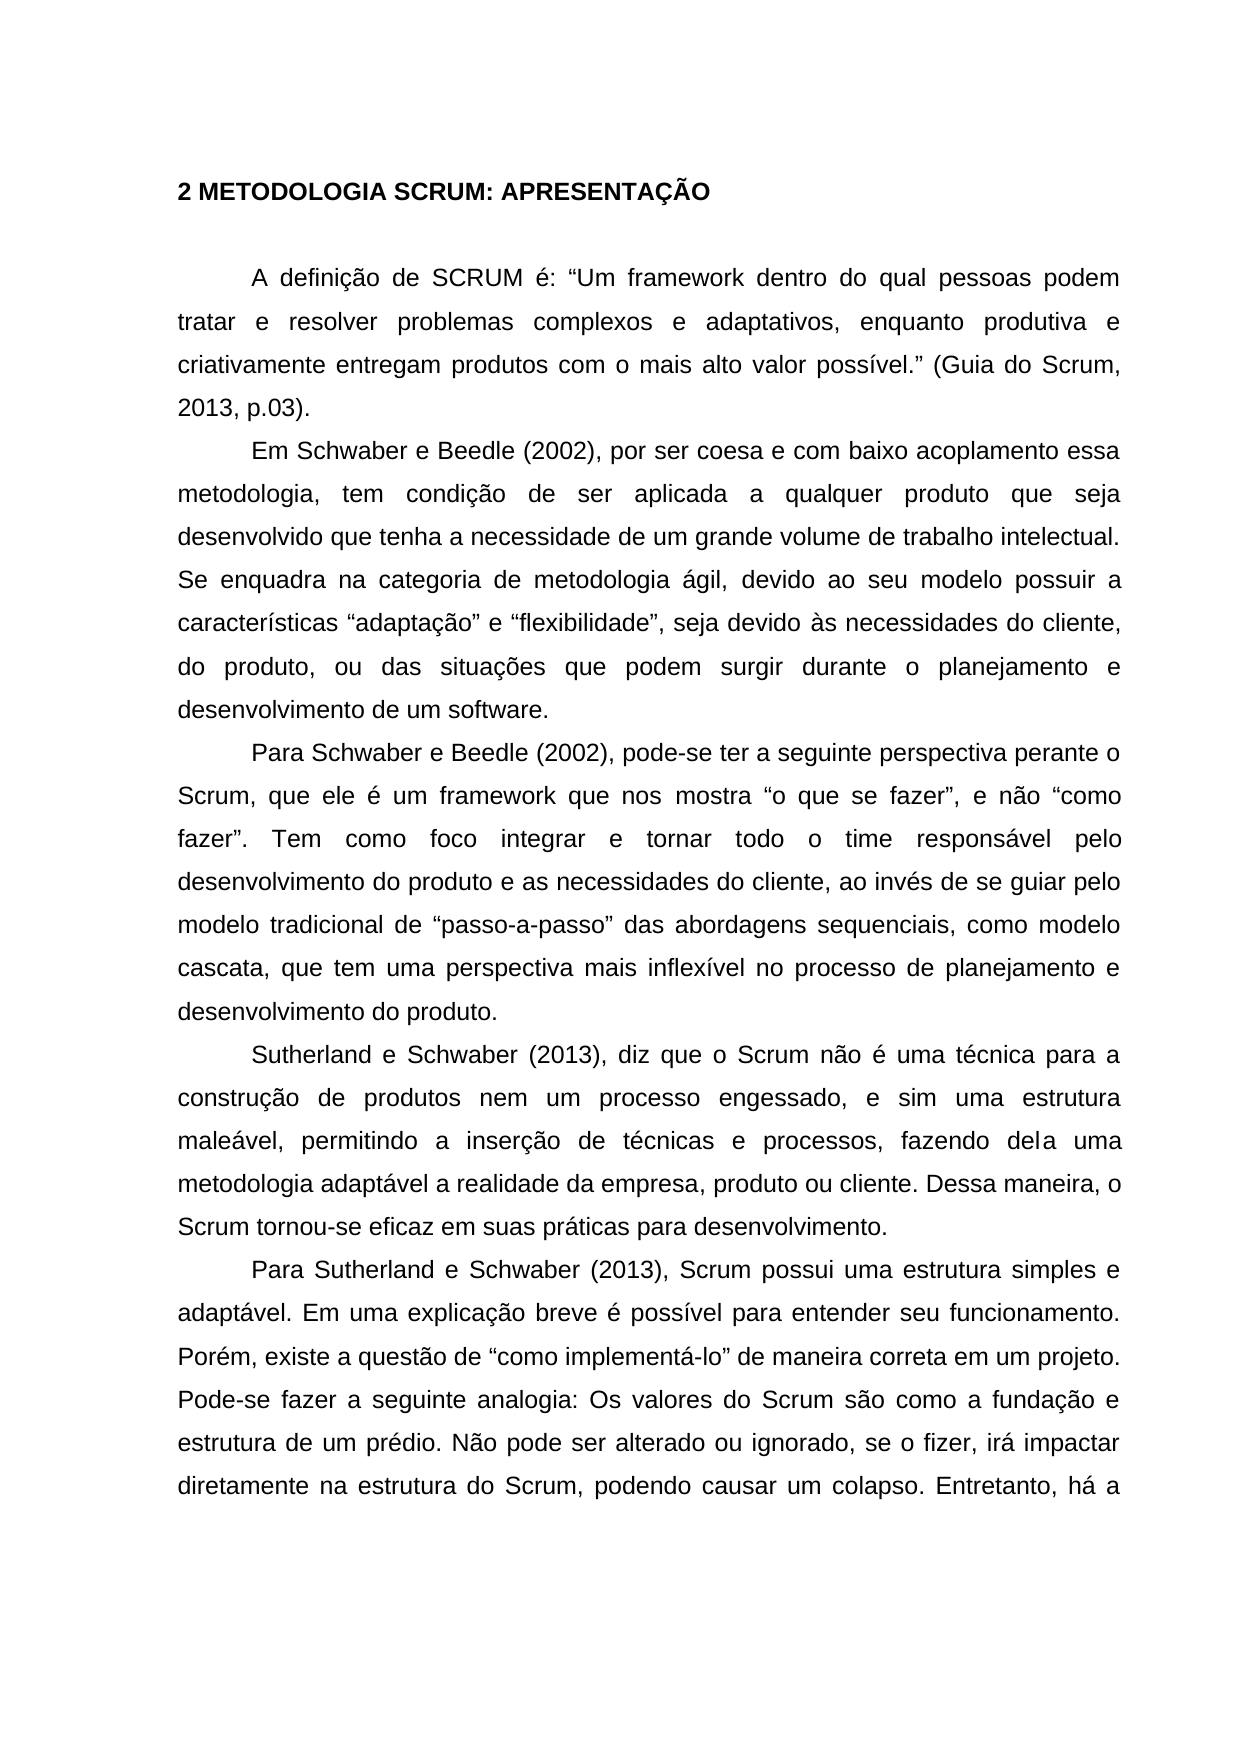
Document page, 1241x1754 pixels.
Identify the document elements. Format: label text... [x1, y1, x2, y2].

text Sutherland e Schwaber (2013), diz que o Scrum não é uma técnica para a construção de produtos nem um processo engessado, e sim uma estrutura maleável, permitindo a inserção de técnicas e processos, fazendo dela uma metodologia adaptável a realidade da empresa, produto ou cliente. Dessa maneira, o Scrum tornou-se eficaz em suas práticas para desenvolvimento. [177, 1040, 1122, 1241]
text Em Schwaber e Beedle (2002), por ser coesa e com baixo acoplamento essa metodologia, tem condição de ser aplicada a qualquer produto que seja desenvolvido que tenha a necessidade de um grande volume de trabalho intelectual. Se enquadra na categoria de metodologia ágil, devido ao seu modelo possuir a características “adaptação” e “flexibilidade”, seja devido às necessidades do cliente, do produto, ou das situações que podem surgir durante o planejamento e desenvolvimento de um software. [177, 436, 1122, 723]
text Para Schwaber e Beedle (2002), pode-se ter a seguinte perspectiva perante o Scrum, que ele é um framework que nos mostra “o que se fazer”, e não “como fazer”. Tem como foco integrar e tornar todo o time responsável pelo desenvolvimento do produto e as necessidades do cliente, ao invés de se guiar pelo modelo tradicional de “passo-a-passo” das abordagens sequenciais, como modelo cascata, que tem uma perspectiva mais inflexível no processo de planejamento e desenvolvimento do produto. [177, 738, 1122, 1025]
subtitle 2 METODOLOGIA SCRUM: APRESENTAÇÃO [177, 177, 1122, 206]
